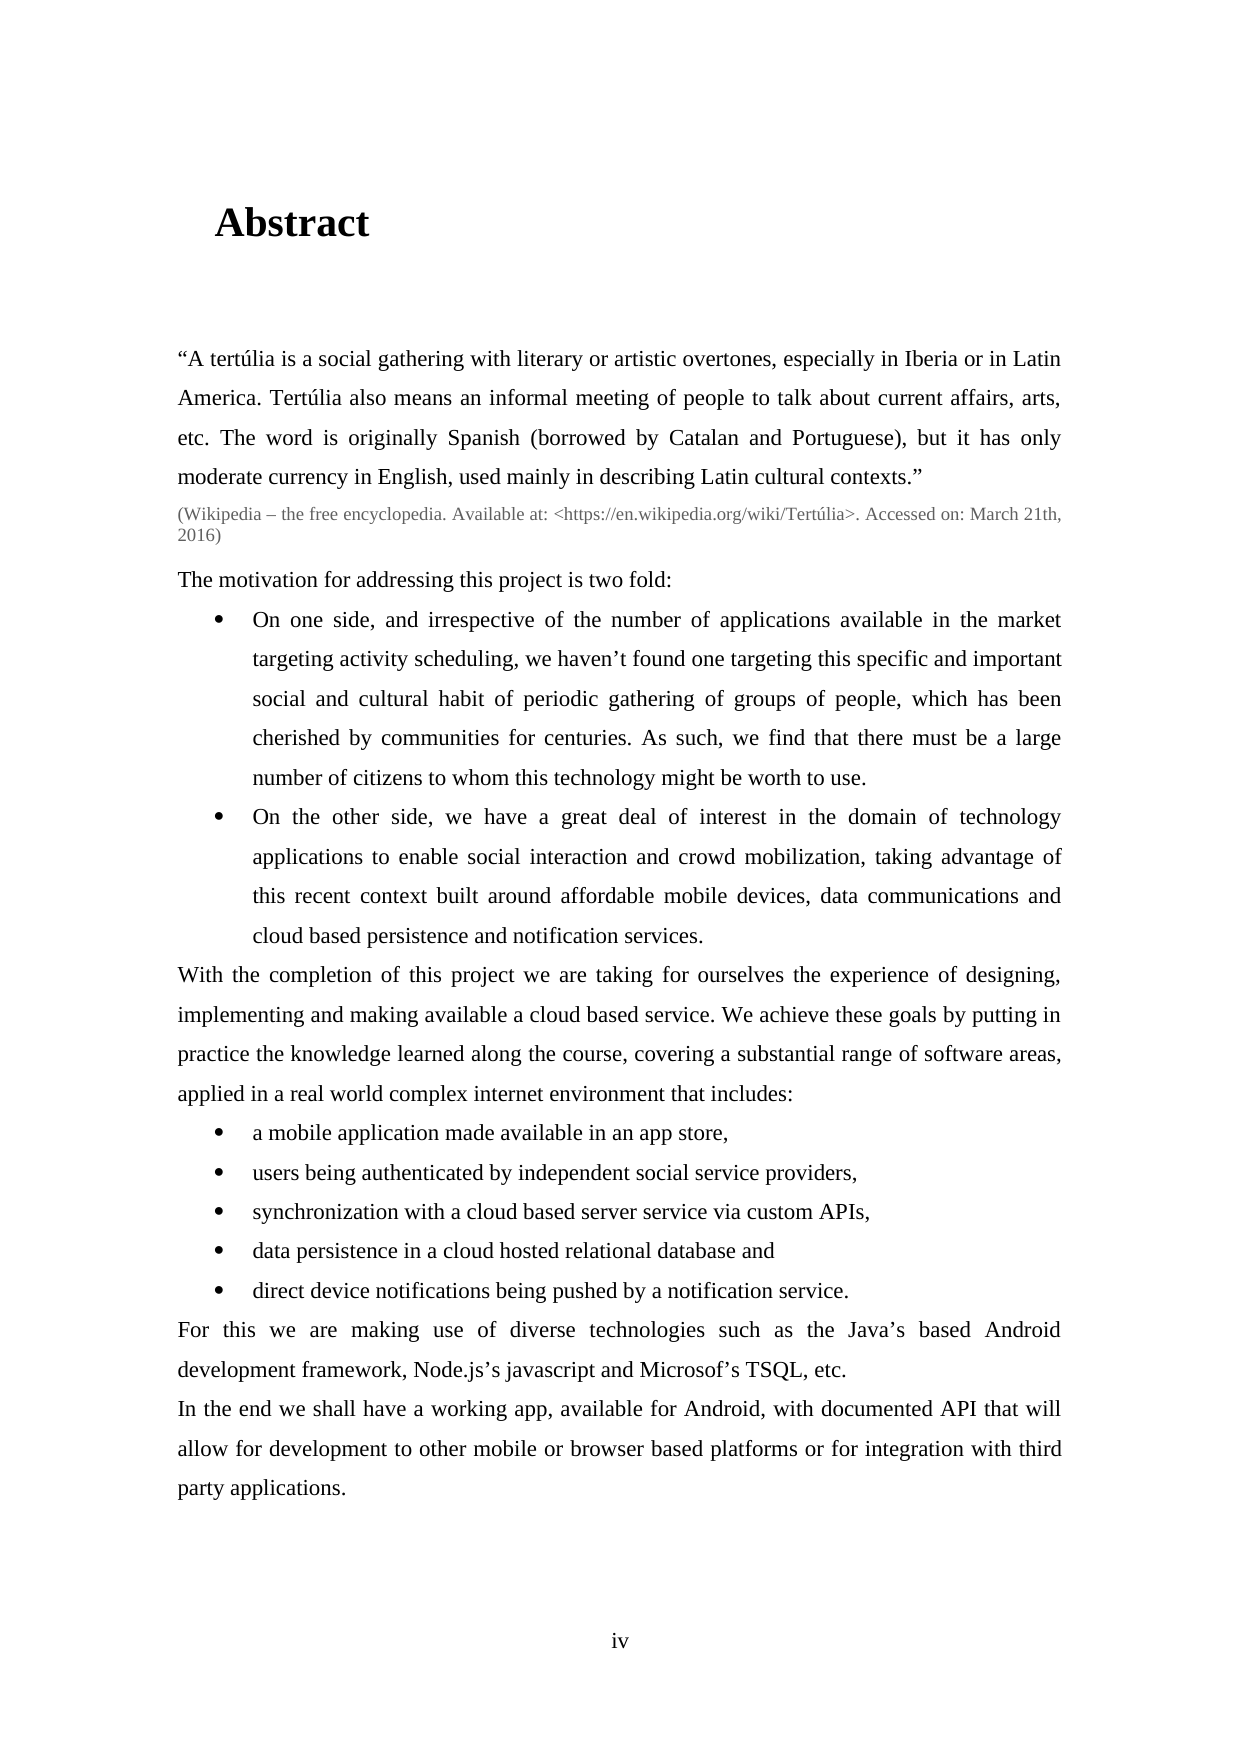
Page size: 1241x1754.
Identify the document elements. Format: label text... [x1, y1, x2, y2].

list synchronization with a cloud based server service via custom APIs, [215, 1198, 1063, 1224]
text For this we are making use of diverse technologies such as the Java’s based Android development framework, Node.js’s javascript and Microsof’s TSQL, etc. [177, 1317, 1063, 1382]
text “A tertúlia is a social gathering with literary or artistic overtones, especially in Iberia or in Latin America. Tertúlia also means an informal meeting of people to talk about current affairs, arts, etc. The word is originally Spanish (borrowed by Catalan and Portuguese), but it has only moderate currency in English, used mainly in describing Latin cultural contexts.” [177, 344, 1063, 489]
list a mobile application made available in an app store, [215, 1119, 1063, 1146]
text With the completion of this project we are taking for ourselves the experience of designing, implementing and making available a cloud based service. We achieve these goals by putting in practice the knowledge learned along the course, covering a substantial range of software areas, applied in a real world complex internet environment that includes: [177, 961, 1063, 1106]
list On one side, and irrespective of the number of applications available in the market targeting activity scheduling, we haven’t found one targeting this specific and important social and cultural habit of periodic gathering of groups of people, which has been cherished by communities for centuries. As such, we find that there must be a large number of citizens to whom this technology might be worth to use. [215, 606, 1063, 790]
text (Wikipedia – the free encyclopedia. Available at: <https://en.wikipedia.org/wiki/Tertúlia>. Accessed on: March 21th, 2016) [177, 502, 1063, 546]
text In the end we shall have a working app, available for Android, with documented API that will allow for development to other mobile or browser based platforms or for integration with third party applications. [177, 1396, 1063, 1501]
text Abstract [214, 198, 1063, 246]
list users being authenticated by independent social service providers, [215, 1159, 1063, 1185]
list data persistence in a cloud hosted relational database and [215, 1238, 1063, 1264]
list direct device notifications being pushed by a notification service. [215, 1277, 1063, 1303]
text The motivation for addressing this project is two fold: [177, 566, 1063, 593]
list On the other side, we have a great deal of interest in the domain of technology applications to enable social interaction and crowd mobilization, taking advantage of this recent context built around affordable mobile devices, data communications and cloud based persistence and notification services. [215, 803, 1063, 948]
